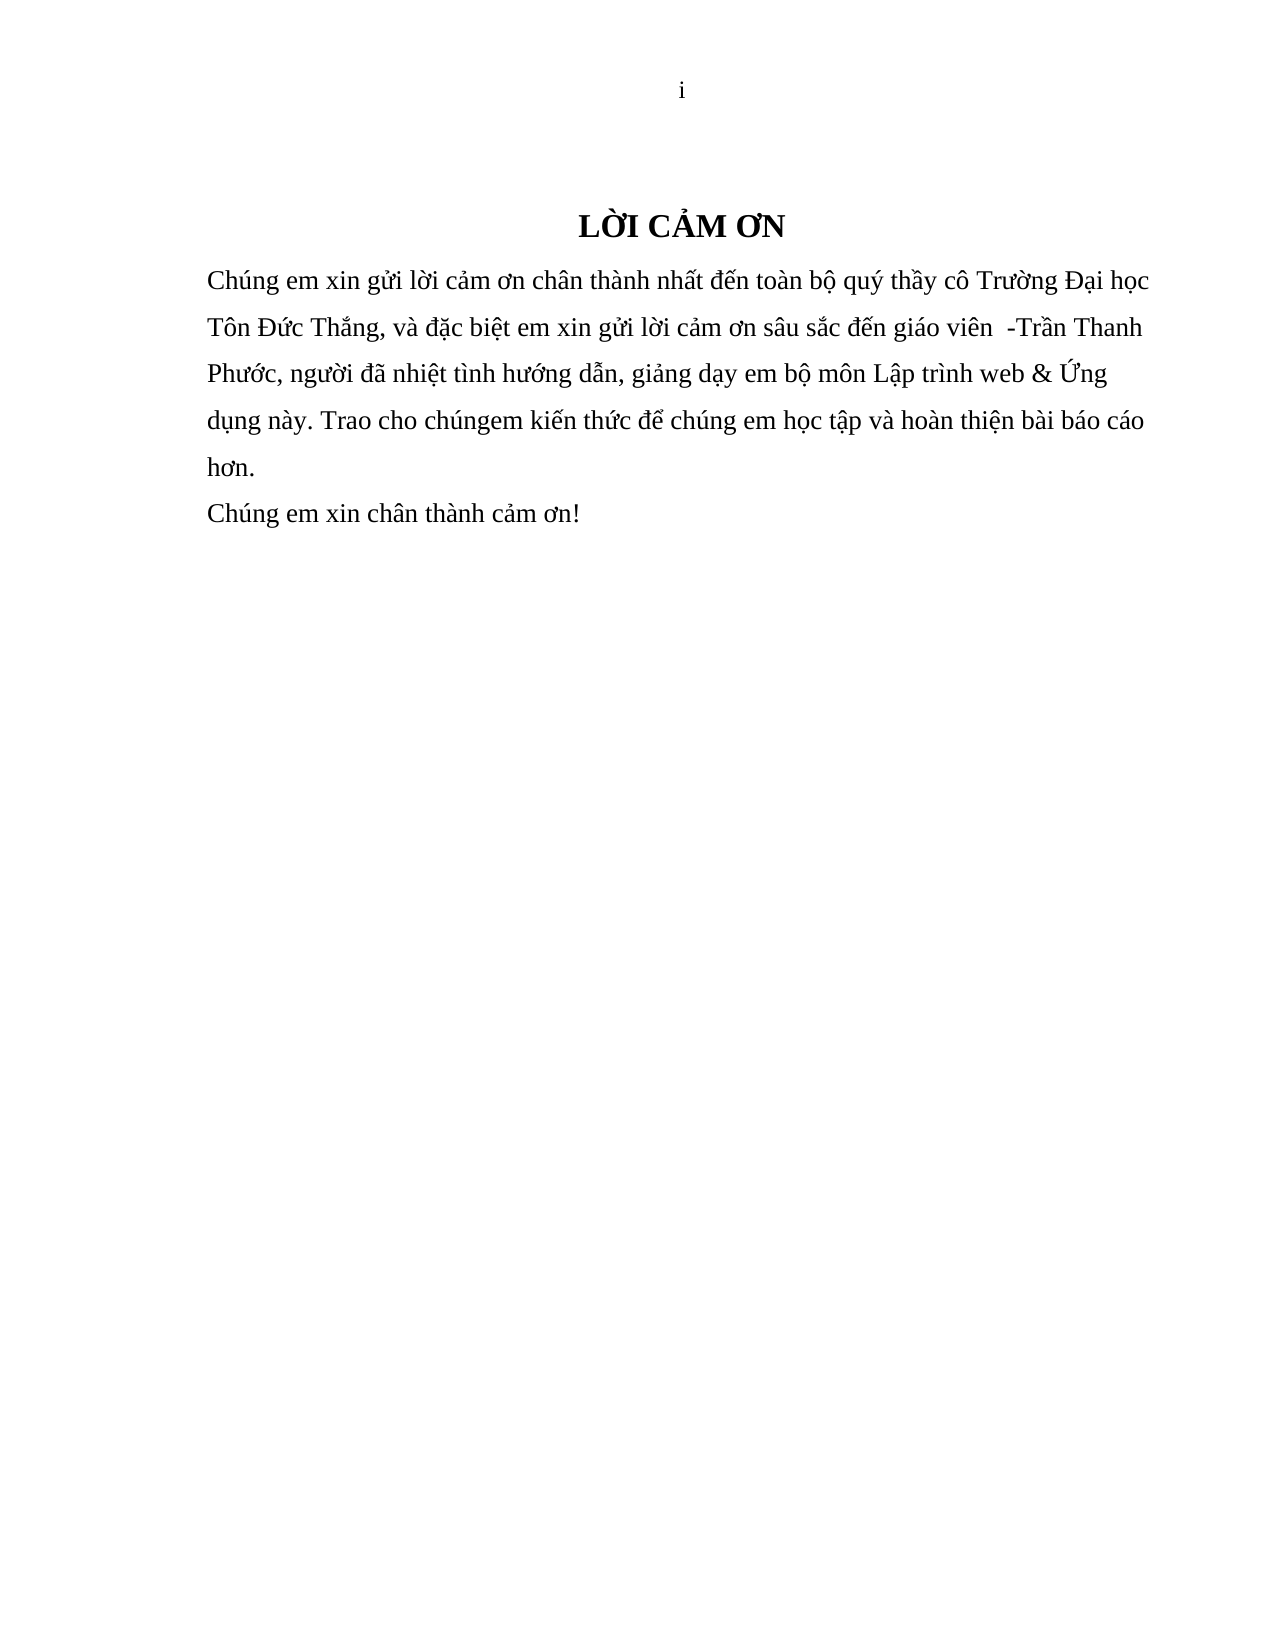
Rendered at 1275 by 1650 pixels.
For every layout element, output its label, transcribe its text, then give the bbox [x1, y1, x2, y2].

text Chúng em xin gửi lời cảm ơn chân thành nhất đến toàn bộ quý thầy cô Trường Đại học Tôn Đức Thắng, và đặc biệt em xin gửi lời cảm ơn sâu sắc đến giáo viên -Trần Thanh Phước, người đã nhiệt tình hướng dẫn, giảng dạy em bộ môn Lập trình web & Ứng dụng này. Trao cho chúngem kiến thức để chúng em học tập và hoàn thiện bài báo cáo hơn. [207, 264, 1157, 482]
text LỜI CẢM ƠN [207, 207, 1157, 245]
text Chúng em xin chân thành cảm ơn! [207, 498, 1157, 529]
